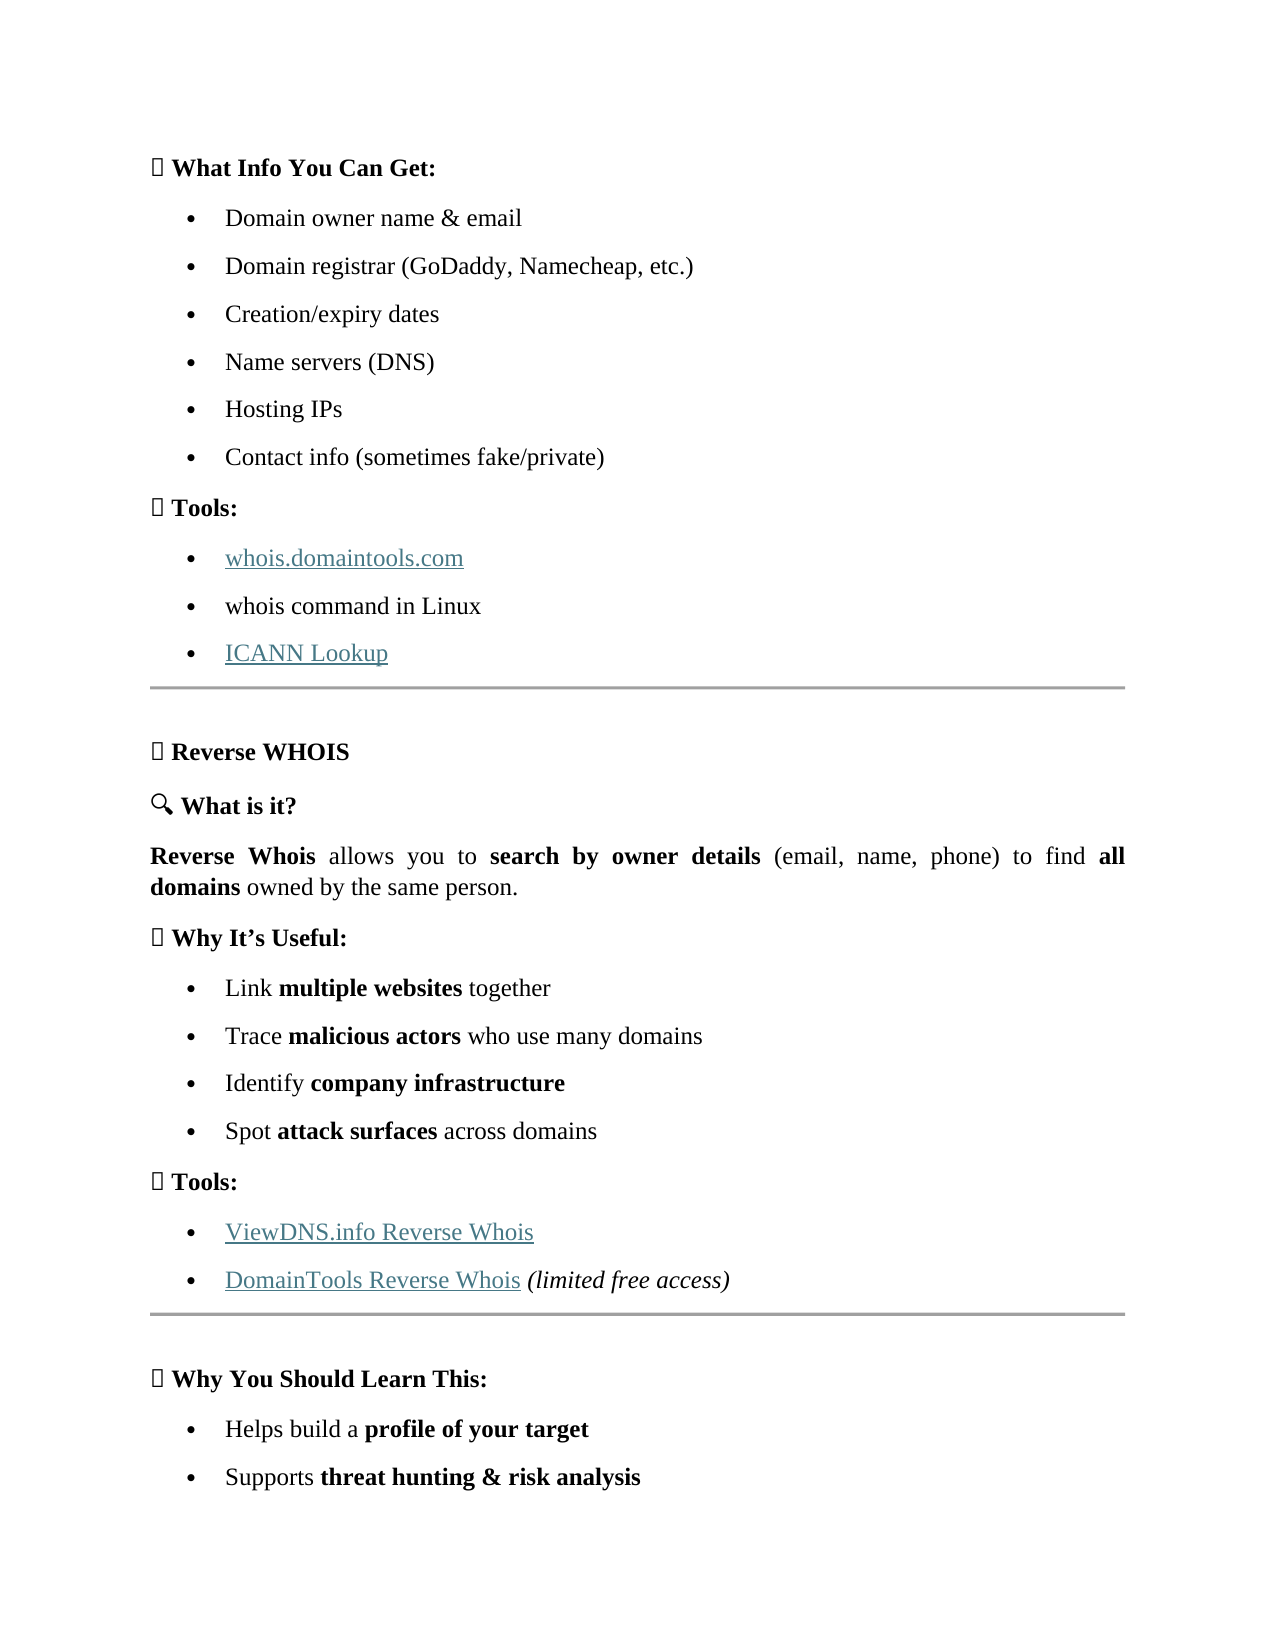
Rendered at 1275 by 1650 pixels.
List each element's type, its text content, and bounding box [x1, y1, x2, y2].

text 🔍 What is it? [150, 787, 1125, 821]
list Creation/expiry dates [187, 299, 1125, 328]
list ViewDNS.info Reverse Whois [187, 1217, 1125, 1246]
text Reverse Whois allows you to search by owner details (email, name, phone) to find all domains owned by the same person. [150, 841, 1125, 901]
list Contact info (sometimes fake/private) [187, 442, 1125, 471]
list Identify company infrastructure [187, 1068, 1125, 1097]
list ICANN Lookup [187, 638, 1125, 667]
list Spot attack surfaces across domains [187, 1116, 1125, 1145]
list Name servers (DNS) [187, 347, 1125, 375]
list Domain owner name & email [187, 203, 1125, 232]
list Trace malicious actors who use many domains [187, 1021, 1125, 1049]
list Supports threat hunting & risk analysis [187, 1462, 1125, 1490]
list Helps build a profile of your target [187, 1414, 1125, 1443]
text 🔧 Tools: [150, 490, 1125, 524]
text 🔧 Tools: [150, 1164, 1125, 1198]
list DomainTools Reverse Whois (limited free access) [187, 1265, 1125, 1294]
text 🧾 Why It’s Useful: [150, 919, 1125, 954]
list Domain registrar (GoDaddy, Namecheap, etc.) [187, 251, 1125, 280]
list whois.domaintools.com [187, 543, 1125, 572]
text 🔁 Reverse WHOIS [150, 734, 1125, 768]
list Hosting IPs [187, 394, 1125, 423]
list whois command in Linux [187, 591, 1125, 619]
list Link multiple websites together [187, 973, 1125, 1002]
text 🧾 What Info You Can Get: [150, 150, 1125, 184]
text 🧠 Why You Should Learn This: [150, 1360, 1125, 1394]
